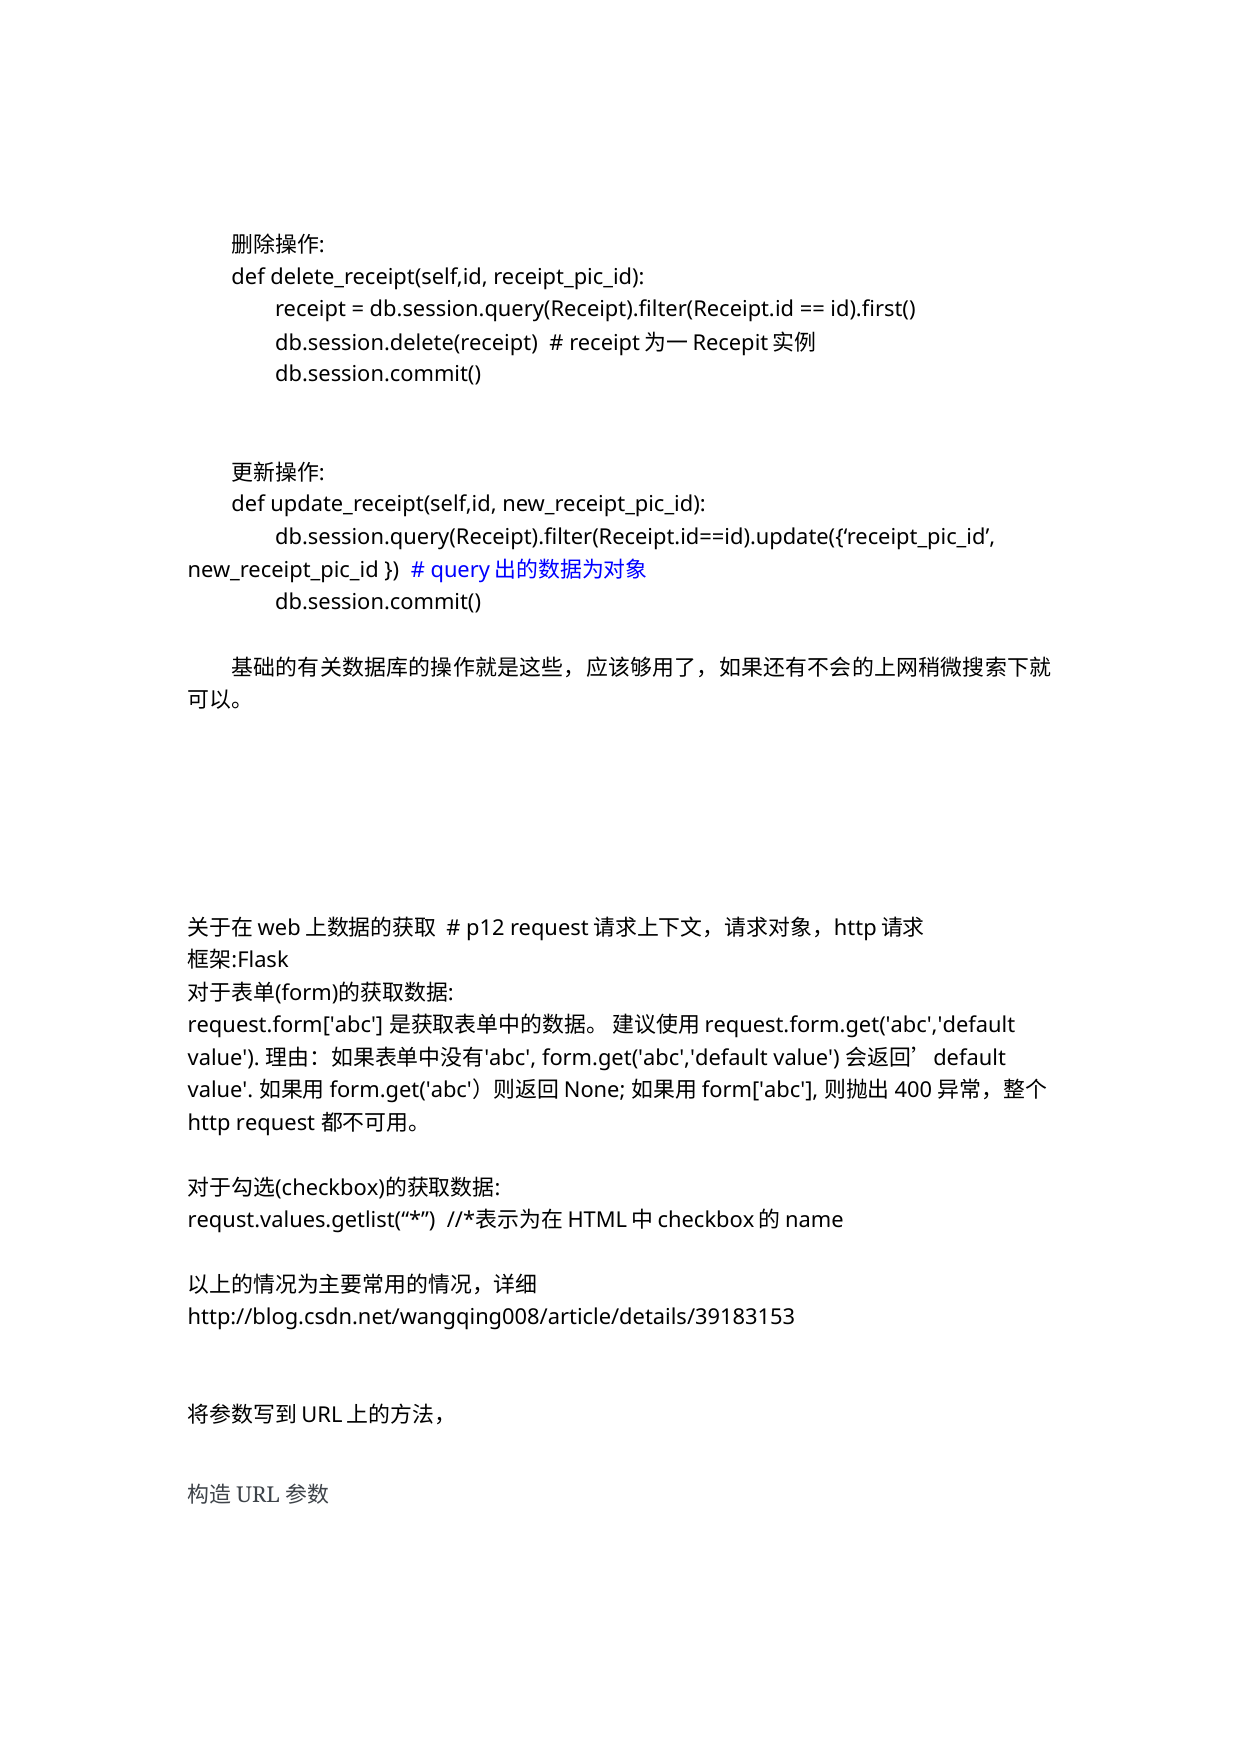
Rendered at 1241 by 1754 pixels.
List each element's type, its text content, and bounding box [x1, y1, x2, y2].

text request.form['abc'] 是获取表单中的数据。 建议使用request.form.get('abc','default value'). 理由：如果表单中没有'abc', form.get('abc','default value') 会返回’default value'. 如果用 form.get('abc'）则返回None; 如果用 form['abc'], 则抛出 400 异常，整个http request 都不可用。 [187, 1007, 1053, 1137]
text receipt = db.session.query(Receipt).filter(Receipt.id == id).first() [187, 292, 1053, 324]
text 更新操作: [187, 454, 1053, 487]
text db.session.commit() [187, 584, 1053, 617]
text 构造 URL 参数 [187, 1476, 1053, 1509]
text requst.values.getlist(“*”) //*表示为在HTML中checkbox的name [187, 1202, 1053, 1234]
text 关于在web上数据的获取 # p12 request请求上下文，请求对象，http请求 [187, 909, 1053, 942]
text http://blog.csdn.net/wangqing008/article/details/39183153 [187, 1299, 1053, 1332]
text 将参数写到URL上的方法， [187, 1397, 1053, 1429]
text db.session.commit() [187, 357, 1053, 389]
text def delete_receipt(self,id, receipt_pic_id): [187, 259, 1053, 292]
text 对于勾选(checkbox)的获取数据: [187, 1169, 1053, 1202]
text 基础的有关数据库的操作就是这些，应该够用了，如果还有不会的上网稍微搜索下就可以。 [187, 649, 1053, 714]
text 框架:Flask [187, 942, 1053, 974]
text 以上的情况为主要常用的情况，详细 [187, 1267, 1053, 1299]
text def update_receipt(self,id, new_receipt_pic_id): [187, 487, 1053, 519]
text 删除操作: [187, 227, 1053, 259]
text 对于表单(form)的获取数据: [187, 974, 1053, 1007]
text db.session.query(Receipt).filter(Receipt.id==id).update({‘receipt_pic_id’, new_receipt_pic_id }) # query出的数据为对象 [187, 519, 1053, 584]
text db.session.delete(receipt) # receipt为一Recepit实例 [187, 324, 1053, 357]
